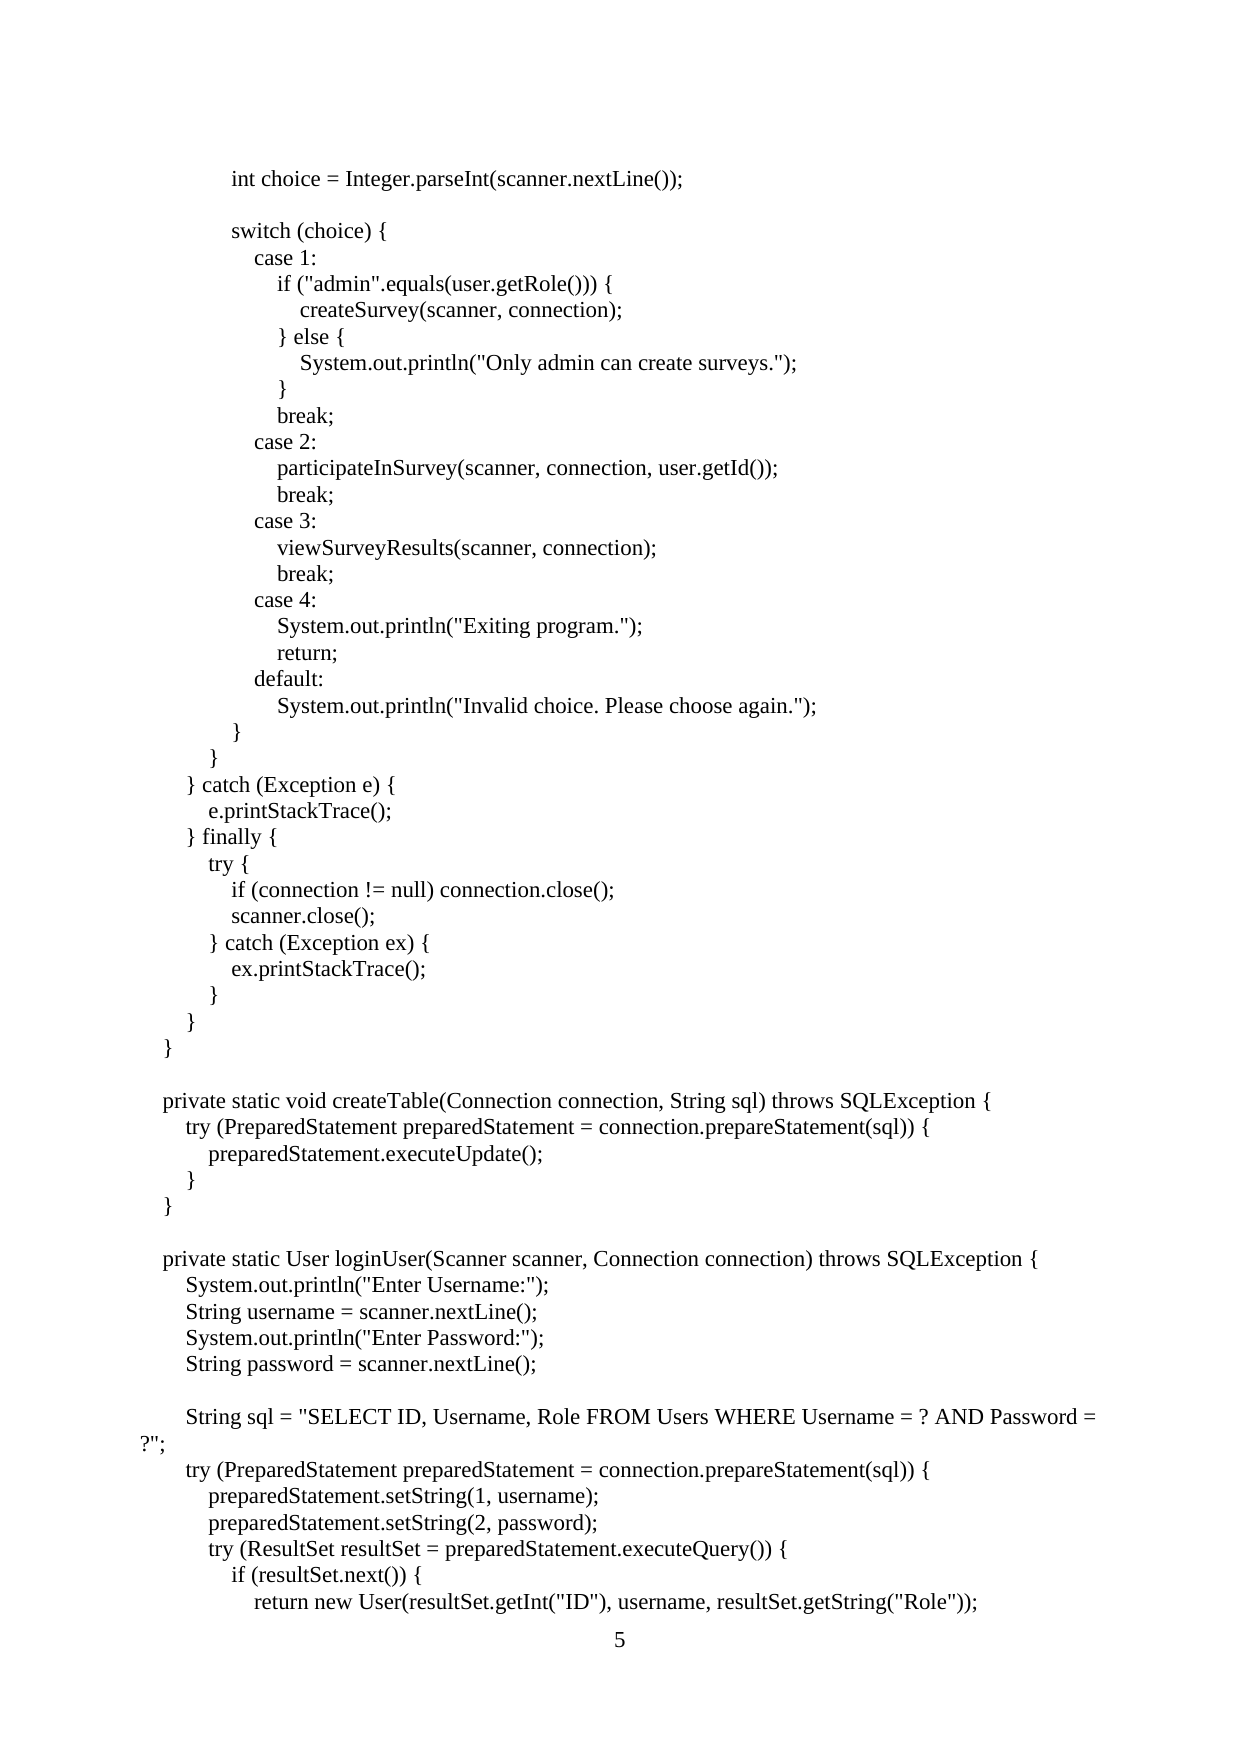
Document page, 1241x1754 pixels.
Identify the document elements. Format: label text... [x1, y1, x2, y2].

text } catch (Exception ex) { [139, 929, 1103, 955]
text if (connection != null) connection.close(); [139, 876, 1103, 902]
text System.out.println("Invalid choice. Please choose again."); [139, 692, 1103, 718]
text System.out.println("Enter Username:"); [139, 1271, 1103, 1298]
text case 1: [139, 244, 1103, 270]
text String sql = "SELECT ID, Username, Role FROM Users WHERE Username = ? AND Password = ?"; [139, 1403, 1103, 1456]
text } catch (Exception e) { [139, 771, 1103, 797]
text } [139, 1034, 1103, 1061]
text try (PreparedStatement preparedStatement = connection.prepareStatement(sql)) { [139, 1456, 1103, 1482]
text break; [139, 560, 1103, 586]
text viewSurveyResults(scanner, connection); [139, 533, 1103, 560]
text } [139, 982, 1103, 1008]
text private static void createTable(Connection connection, String sql) throws SQLException { [139, 1087, 1103, 1113]
text try { [139, 850, 1103, 876]
text } [139, 1008, 1103, 1034]
text preparedStatement.setString(2, password); [139, 1509, 1103, 1535]
text return new User(resultSet.getInt("ID"), username, resultSet.getString("Role")); [139, 1588, 1103, 1614]
text case 2: [139, 428, 1103, 454]
text } else { [139, 323, 1103, 349]
text int choice = Integer.parseInt(scanner.nextLine()); [139, 164, 1103, 191]
text e.printStackTrace(); [139, 797, 1103, 823]
text scanner.close(); [139, 902, 1103, 929]
text case 3: [139, 507, 1103, 533]
text break; [139, 402, 1103, 428]
text if (resultSet.next()) { [139, 1561, 1103, 1588]
text } [139, 744, 1103, 771]
text preparedStatement.executeUpdate(); [139, 1140, 1103, 1166]
text createSurvey(scanner, connection); [139, 296, 1103, 323]
text System.out.println("Exiting program."); [139, 613, 1103, 639]
text return; [139, 639, 1103, 665]
text } [139, 718, 1103, 744]
text } [139, 1192, 1103, 1219]
text String username = scanner.nextLine(); [139, 1298, 1103, 1324]
text try (PreparedStatement preparedStatement = connection.prepareStatement(sql)) { [139, 1113, 1103, 1140]
text preparedStatement.setString(1, username); [139, 1482, 1103, 1509]
text } [139, 375, 1103, 402]
text default: [139, 665, 1103, 692]
text try (ResultSet resultSet = preparedStatement.executeQuery()) { [139, 1535, 1103, 1561]
text private static User loginUser(Scanner scanner, Connection connection) throws SQLException { [139, 1245, 1103, 1271]
text String password = scanner.nextLine(); [139, 1351, 1103, 1377]
text if ("admin".equals(user.getRole())) { [139, 270, 1103, 296]
text } finally { [139, 823, 1103, 850]
text System.out.println("Only admin can create surveys."); [139, 349, 1103, 375]
text System.out.println("Enter Password:"); [139, 1324, 1103, 1351]
text switch (choice) { [139, 217, 1103, 244]
text break; [139, 481, 1103, 507]
text } [139, 1166, 1103, 1192]
text participateInSurvey(scanner, connection, user.getId()); [139, 454, 1103, 481]
text case 4: [139, 586, 1103, 613]
text ex.printStackTrace(); [139, 955, 1103, 982]
